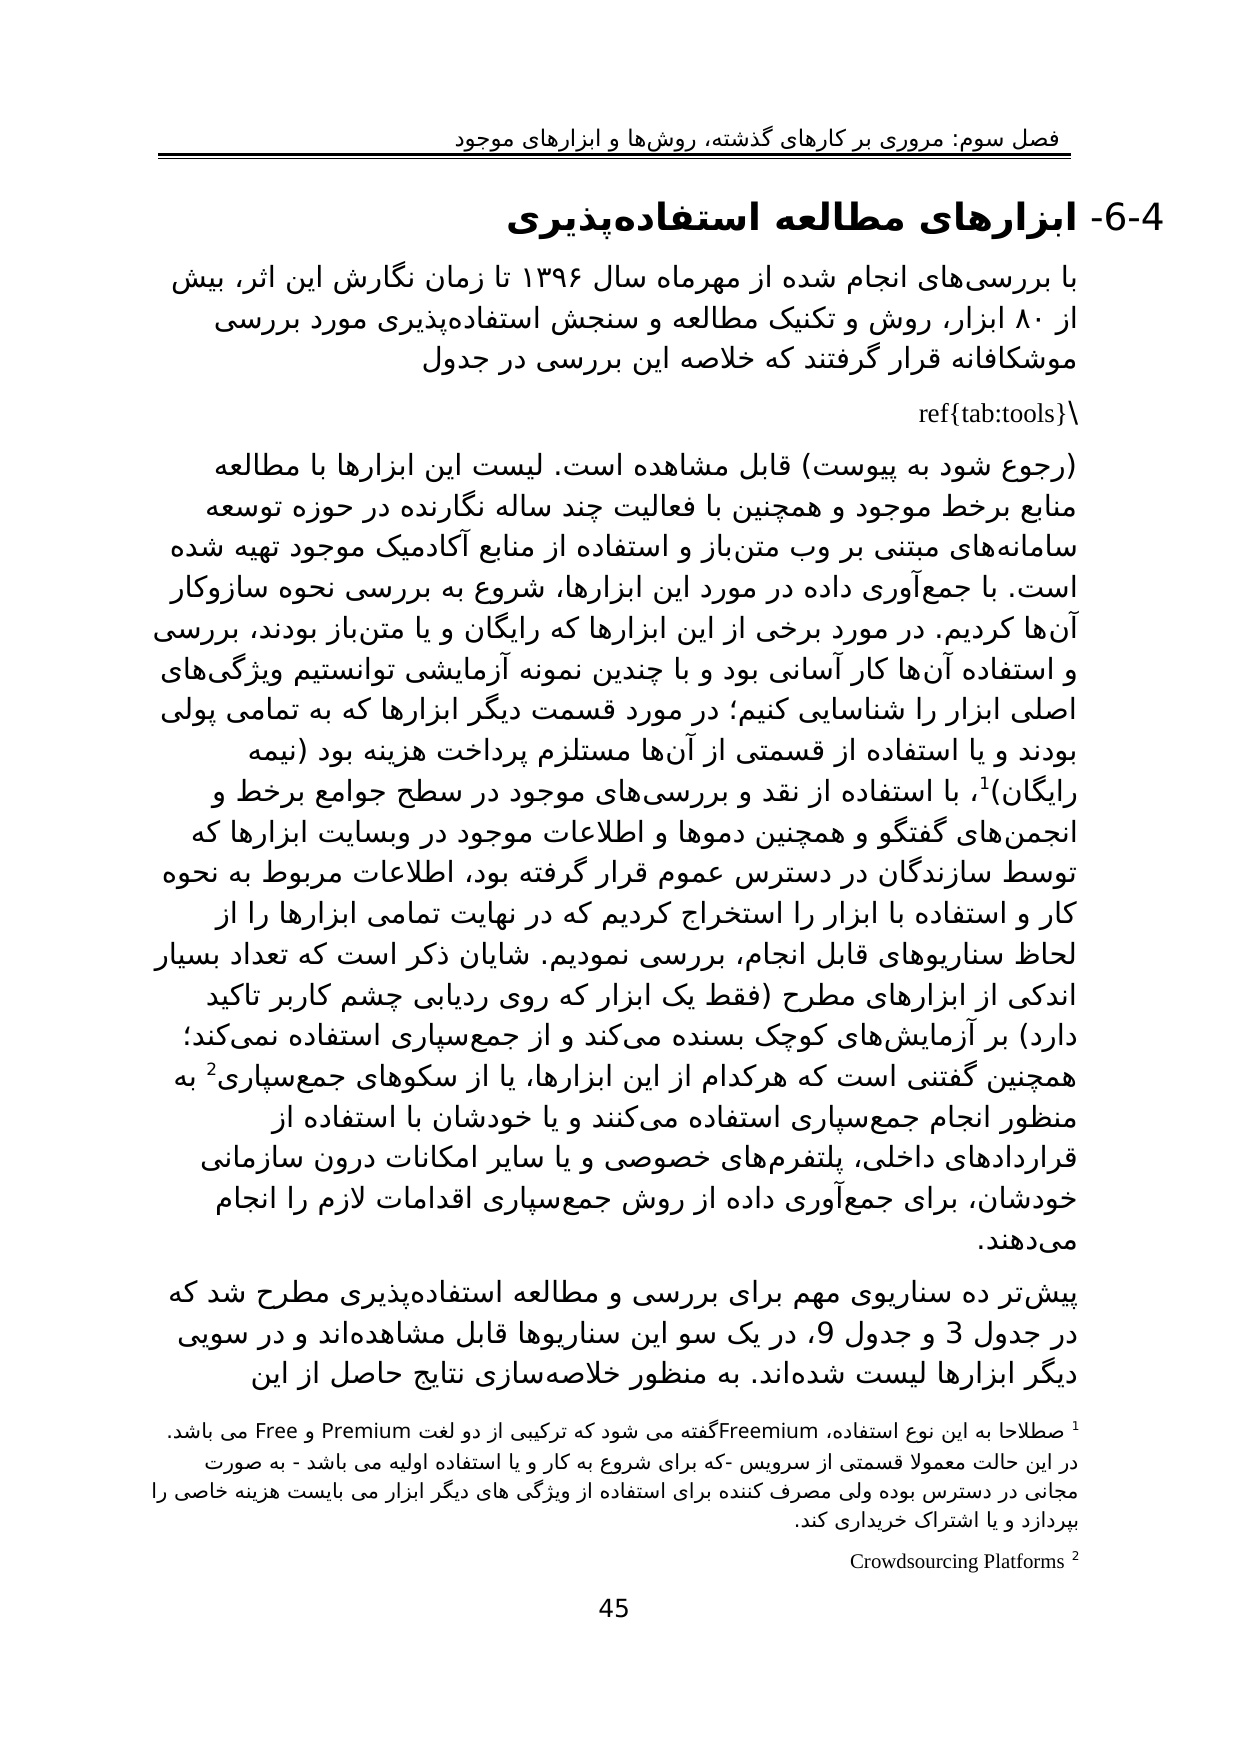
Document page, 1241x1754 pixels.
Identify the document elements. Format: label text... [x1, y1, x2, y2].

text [150, 1275, 1078, 1391]
text \ref{tab:tools} [150, 395, 1078, 429]
subtitle ابزارهای مطالعه استفاده‌پذیری [150, 196, 1078, 239]
text (رجوع شود به پیوست) قابل مشاهده است. لیست این ابزارها با مطالعه منابع برخط موجود و همچنین با فعالیت چند ساله نگارنده در حوزه توسعه سامانه‌های مبتنی بر وب متن‌باز و استفاده از منابع آکادمیک موجود تهیه شده است. با جمع‌آوری داده در مورد این ابزارها، شروع به بررسی نحوه سازوکار آن‌ها کردیم. در مورد برخی از این ابزارها که رایگان و یا متن‌باز بودند، بررسی و استفاده آن‌ها کار آسانی بود و با چندین نمونه آزمایشی توانستیم ویژگی‌های اصلی ابزار را شناسایی کنیم؛ در مورد قسمت دیگر ابزارها که به تمامی پولی بودند و یا استفاده از قسمتی از آن‌ها مستلزم پرداخت هزینه بود (نیمه رایگان)، با استفاده از نقد و بررسی‌های موجود در سطح جوامع برخط و انجمن‌های گفتگو و همچنین دموها و اطلاعات موجود در وبسایت ابزارها که توسط سازندگان در دسترس عموم قرار گرفته بود، اطلاعات مربوط به نحوه کار و استفاده با ابزار را استخراج کردیم که در نهایت تمامی ابزارها را از لحاظ سناریوهای قابل انجام، بررسی نمودیم. شایان ذکر است که تعداد بسیار اندکی از ابزارهای مطرح (فقط یک ابزار که روی ردیابی چشم کاربر تاکید دارد) بر آزمایش‌های کوچک بسنده می‌کند و از جمع‌سپاری استفاده نمی‌کند؛ همچنین گفتنی است که هرکدام از این ابزارها، یا از سکوهای جمع‌سپاری به منظور انجام جمع‌سپاری استفاده می‌کنند و یا خودشان با استفاده از قراردادهای داخلی، پلتفرم‌های خصوصی و یا سایر امکانات درون سازمانی خودشان، برای جمع‌آوری داده از روش جمع‌سپاری اقدامات لازم را انجام می‌دهند. [150, 448, 1078, 1256]
text با بررسی‌های انجام شده از مهرماه سال ۱۳۹۶ تا زمان نگارش این اثر، بیش از ۸۰ ابزار، روش و تکنیک مطالعه و سنجش استفاده‌پذیری مورد بررسی موشکافانه قرار گرفتند که خلاصه این بررسی در جدول [150, 260, 1078, 376]
